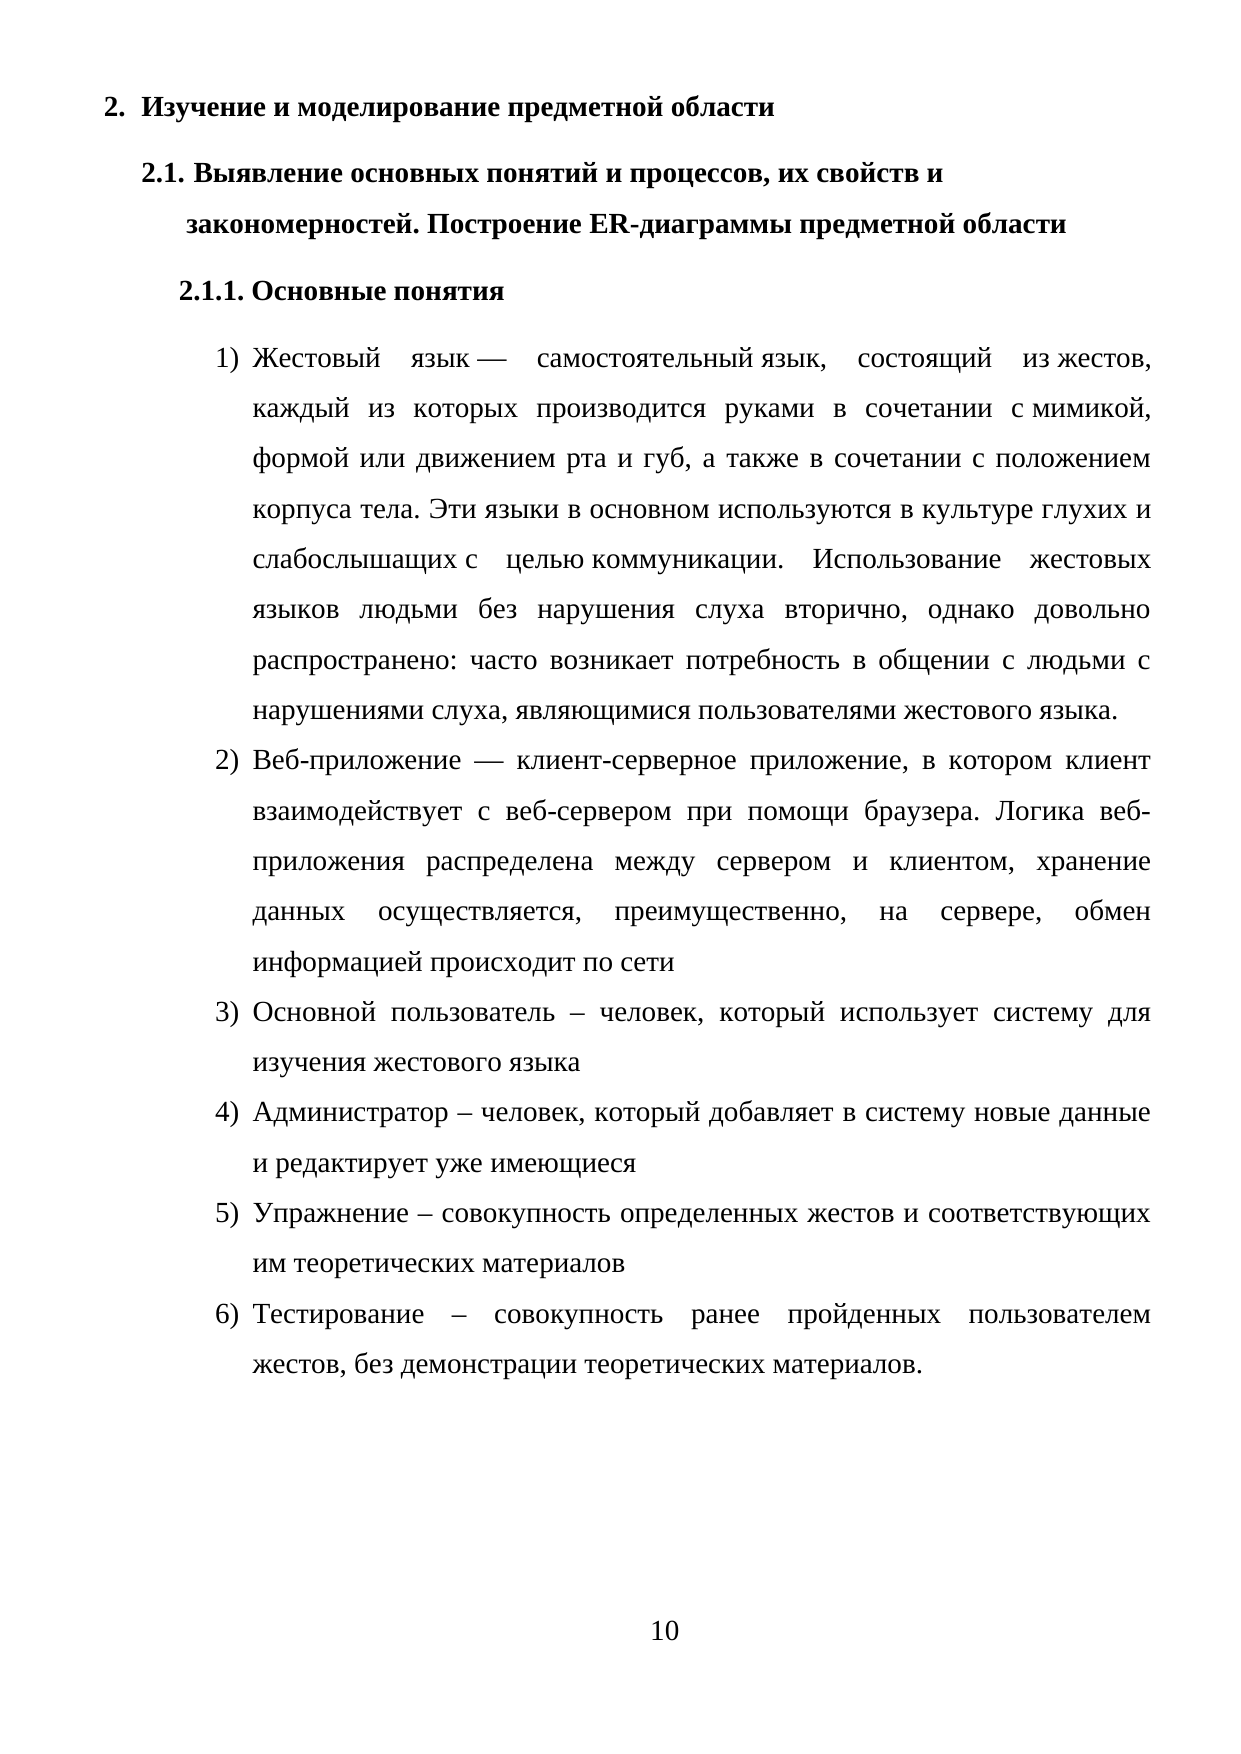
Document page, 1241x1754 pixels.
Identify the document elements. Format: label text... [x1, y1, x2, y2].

list Администратор – человек, который добавляет в систему новые данные и редактирует уже имеющиеся [215, 1094, 1152, 1178]
list Основной пользователь – человек, который использует систему для изучения жестового языка [215, 994, 1152, 1078]
subtitle Изучение и моделирование предметной области [103, 89, 1152, 122]
subtitle Выявление основных понятий и процессов, их свойств и закономерностей. Построение ER-диаграммы предметной области [141, 156, 1152, 239]
list Тестирование – совокупность ранее пройденных пользователем жестов, без демонстрации теоретических материалов. [215, 1296, 1152, 1380]
list Веб-приложение — клиент-серверное приложение, в котором клиент взаимодействует с веб-сервером при помощи браузера. Логика веб-приложения распределена между сервером и клиентом, хранение данных осуществляется, преимущественно, на сервере, обмен информацией происходит по сети [215, 742, 1152, 977]
subtitle Основные понятия [178, 273, 1152, 306]
list Жестовый язык — самостоятельный язык, состоящий из жестов, каждый из которых производится руками в сочетании с мимикой, формой или движением рта и губ, а также в сочетании с положением корпуса тела. Эти языки в основном используются в культуре глухих и слабослышащих с целью коммуникации. Использование жестовых языков людьми без нарушения слуха вторично, однако довольно распространено: часто возникает потребность в общении с людьми с нарушениями слуха, являющимися пользователями жестового языка. [215, 340, 1152, 726]
list Упражнение – совокупность определенных жестов и соответствующих им теоретических материалов [215, 1195, 1152, 1279]
